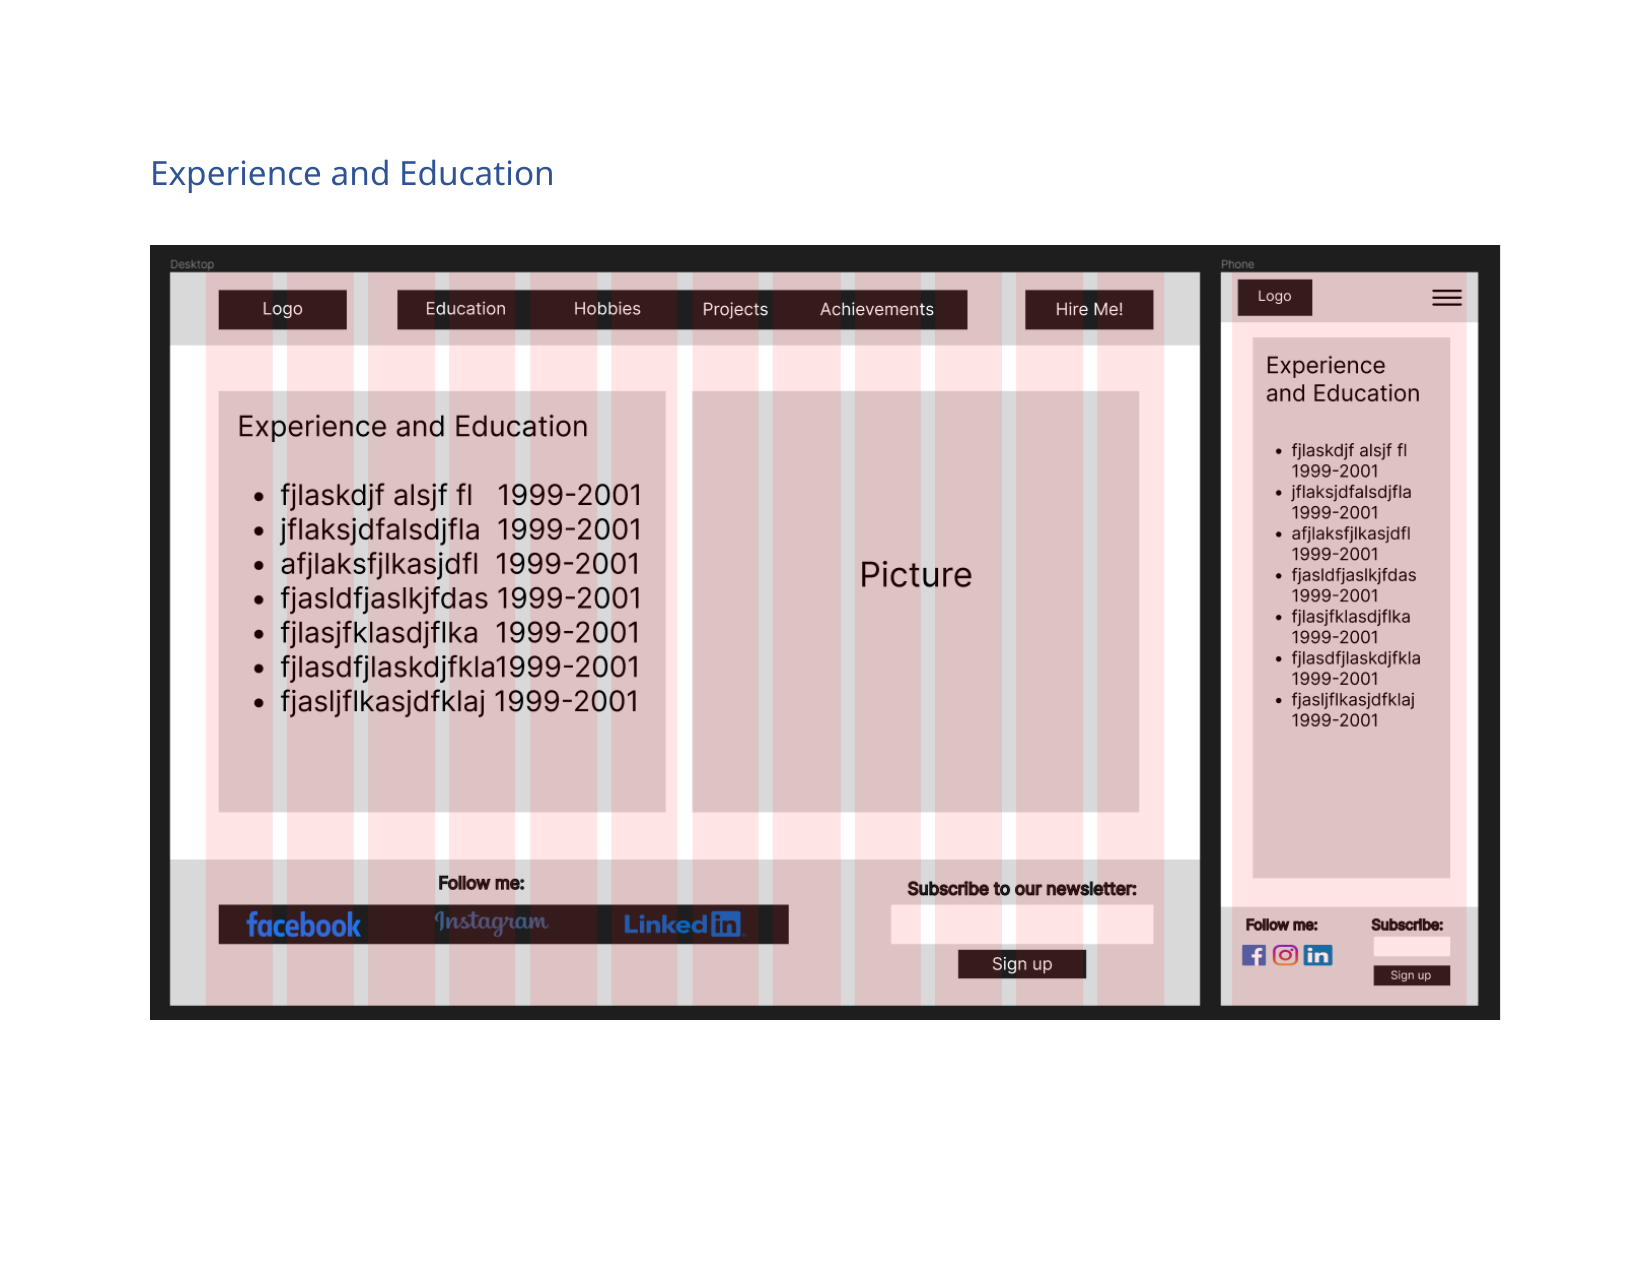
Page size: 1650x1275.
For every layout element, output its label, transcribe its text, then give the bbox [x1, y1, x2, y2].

subtitle Experience and Education [150, 150, 1500, 195]
picture [150, 245, 1500, 1020]
